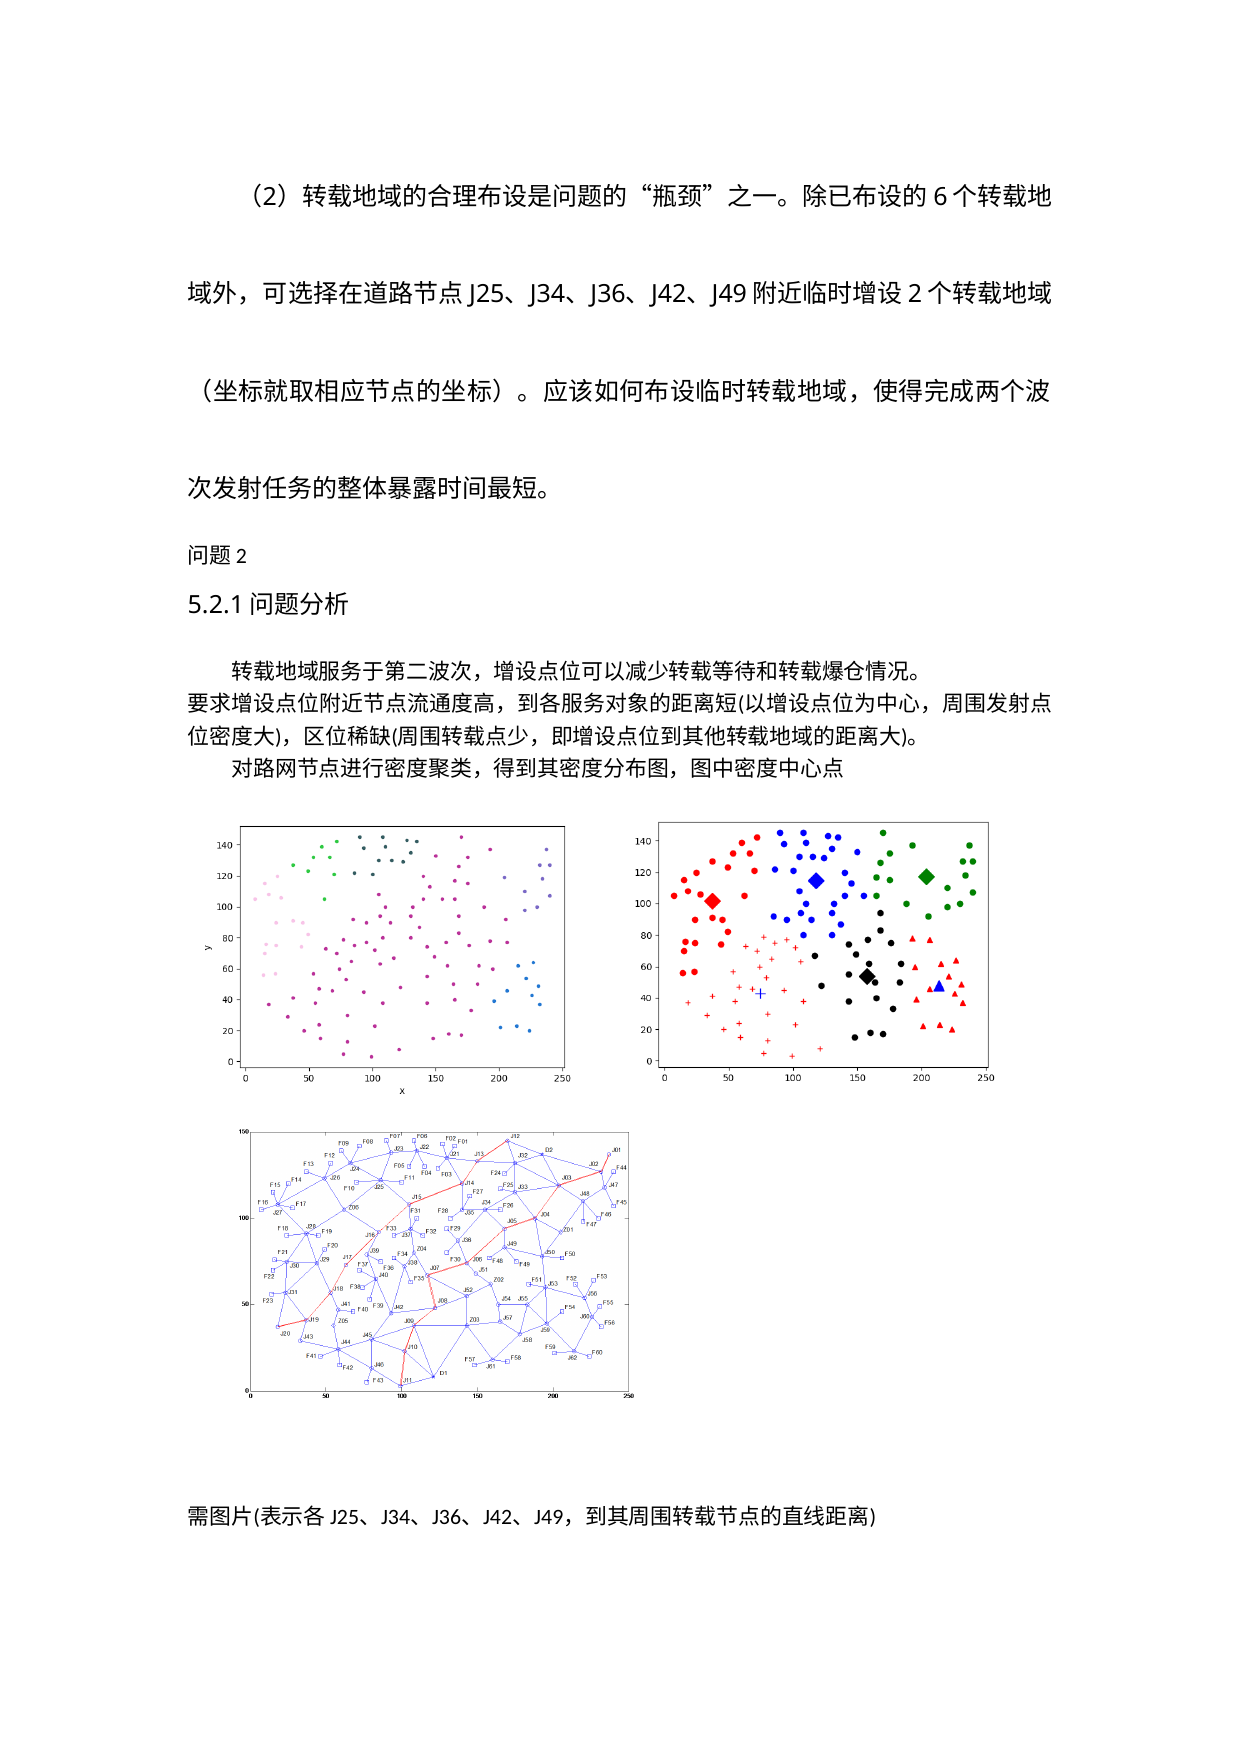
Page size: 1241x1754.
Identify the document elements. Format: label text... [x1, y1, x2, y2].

text 问题2 [187, 538, 1053, 570]
text 要求增设点位附近节点流通度高，到各服务对象的距离短(以增设点位为中心，周围发射点位密度大)，区位稀缺(周围转载点少，即增设点位到其他转载地域的距离大)。 [187, 686, 1053, 751]
list 5.2.1问题分析 [187, 570, 1053, 635]
picture [187, 783, 1030, 1102]
text 需图片(表示各J25、J34、J36、J42、J49，到其周围转载节点的直线距离) [187, 1498, 1053, 1531]
text 对路网节点进行密度聚类，得到其密度分布图，图中密度中心点 [187, 751, 1053, 783]
text 转载地域服务于第二波次，增设点位可以减少转载等待和转载爆仓情况。 [187, 653, 1053, 686]
picture [187, 1108, 674, 1426]
text （2）转载地域的合理布设是问题的“瓶颈”之一。除已布设的6个转载地域外，可选择在道路节点J25、J34、J36、J42、J49附近临时增设2个转载地域（坐标就取相应节点的坐标）。应该如何布设临时转载地域，使得完成两个波次发射任务的整体暴露时间最短。 [187, 162, 1053, 519]
